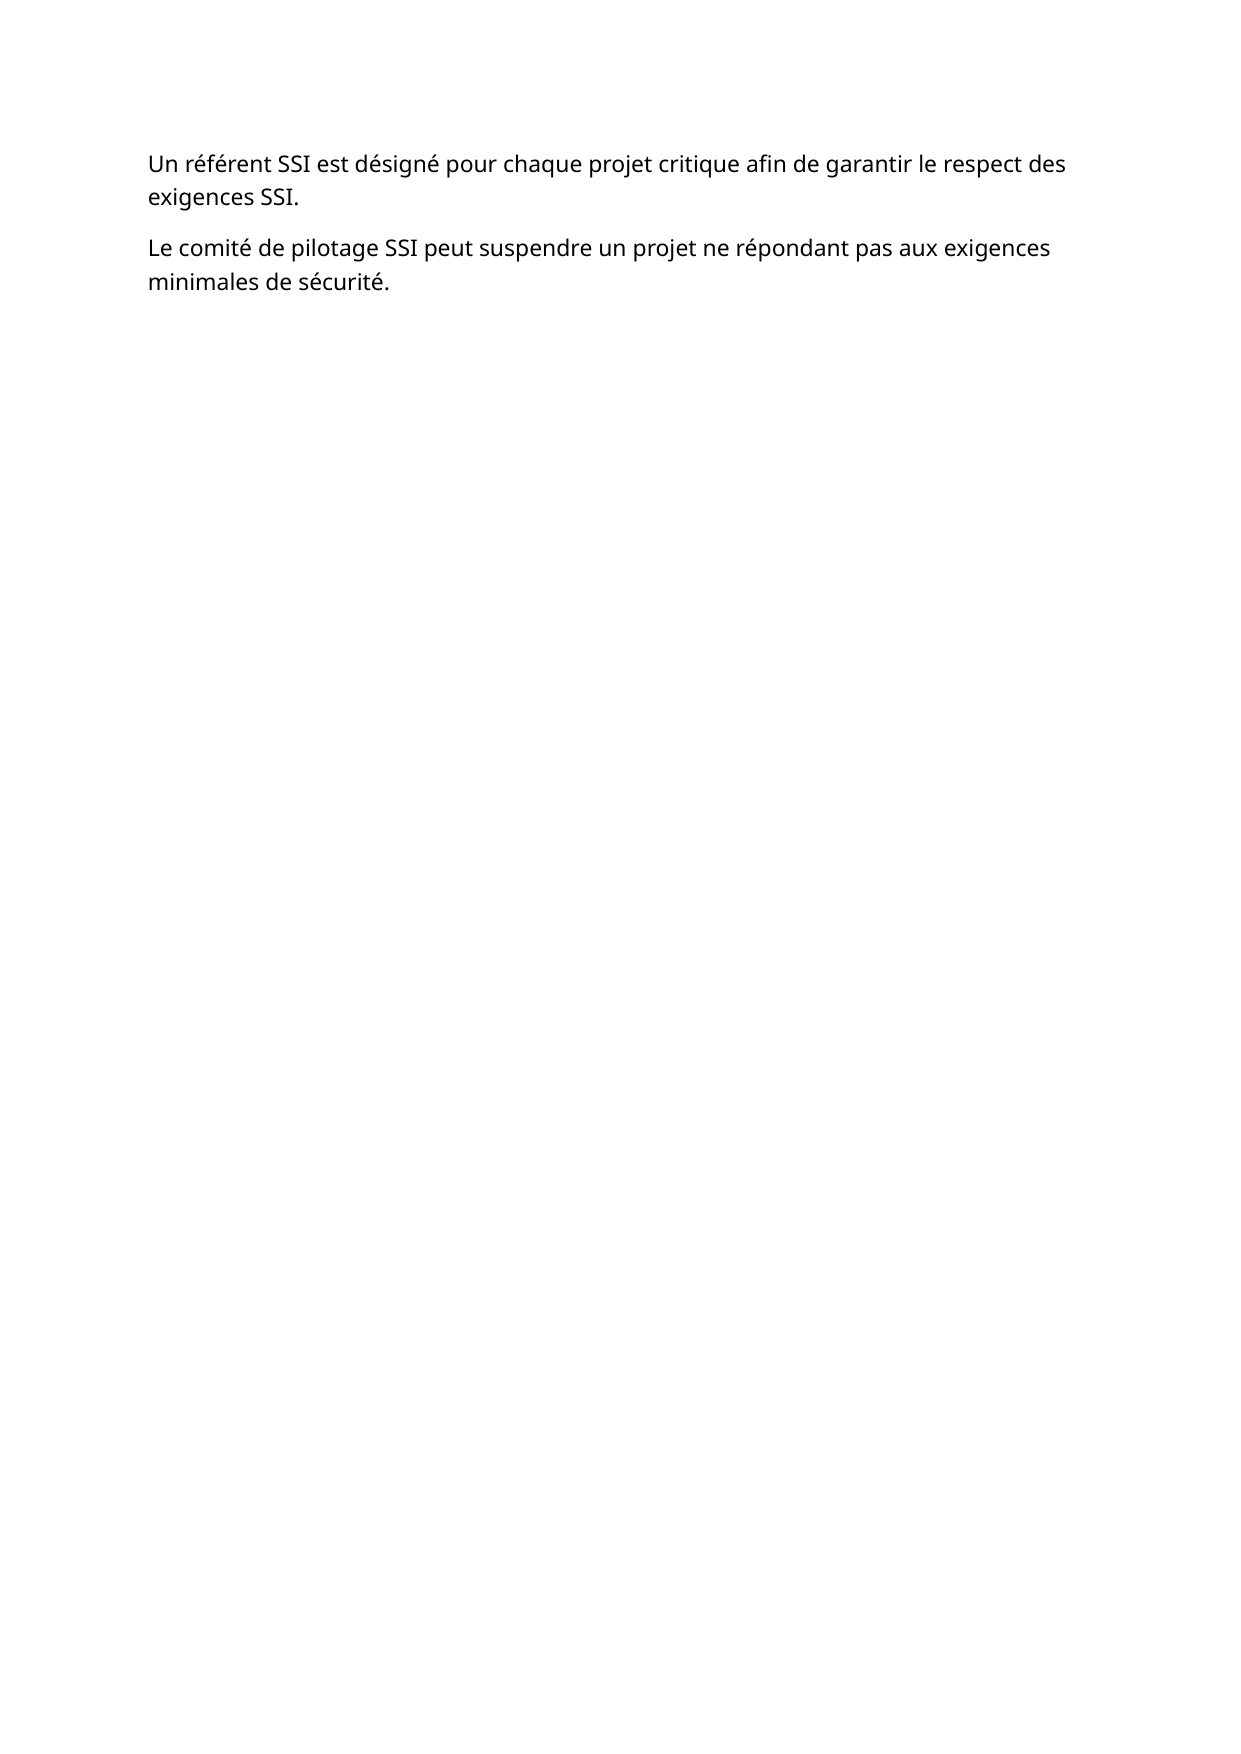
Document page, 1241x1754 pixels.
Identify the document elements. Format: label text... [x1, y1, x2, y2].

text Le comité de pilotage SSI peut suspendre un projet ne répondant pas aux exigences minimales de sécurité. [148, 232, 1093, 297]
text Un référent SSI est désigné pour chaque projet critique afin de garantir le respect des exigences SSI. [148, 148, 1093, 213]
